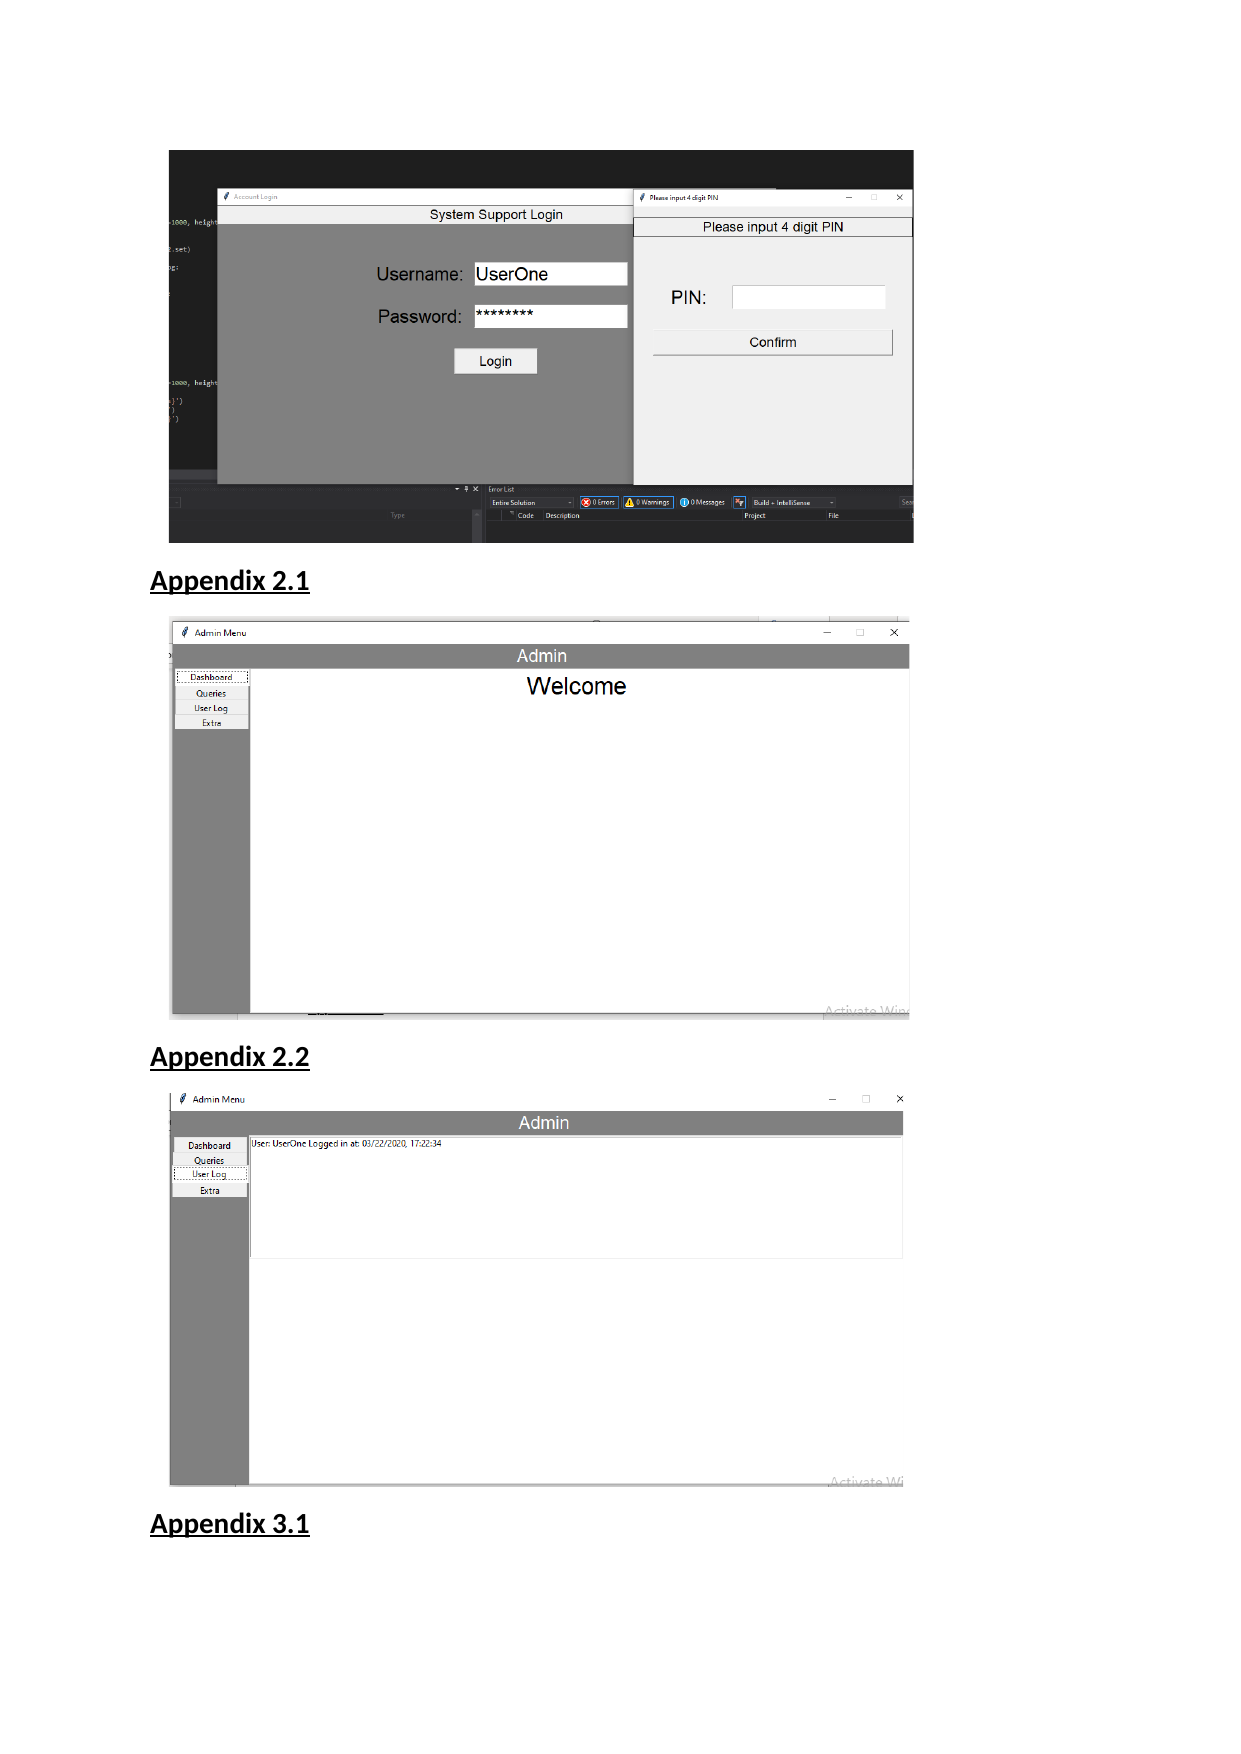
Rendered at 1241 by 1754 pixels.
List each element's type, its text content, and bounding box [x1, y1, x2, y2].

text Appendix 3.1 [150, 1505, 1090, 1541]
text Appendix 2.1 [150, 562, 1090, 597]
text Appendix 2.2 [150, 1038, 1090, 1074]
